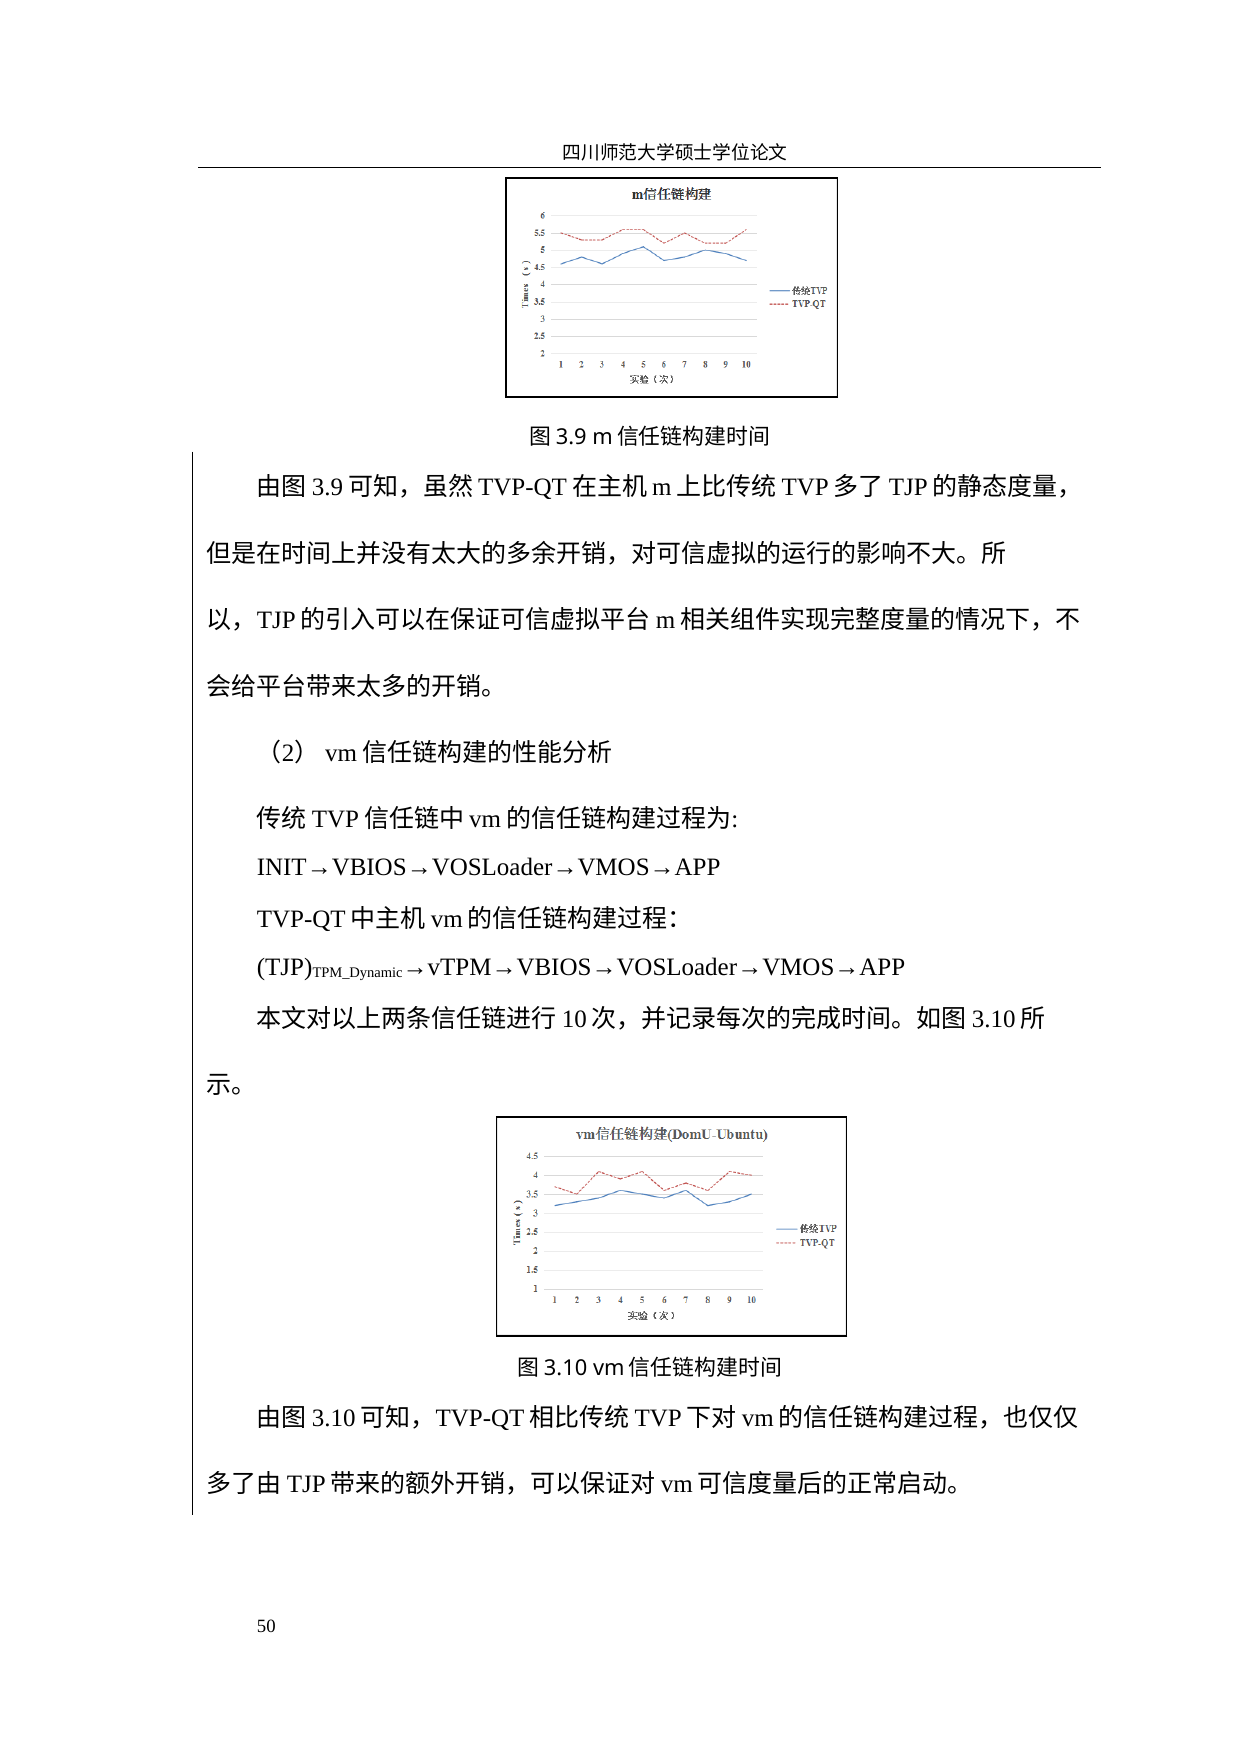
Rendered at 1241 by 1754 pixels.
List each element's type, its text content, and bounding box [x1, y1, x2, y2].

text 传统TVP信任链中vm的信任链构建过程为: [207, 784, 1093, 850]
text 由图3.10可知，TVP-QT相比传统TVP下对vm的信任链构建过程，也仅仅多了由TJP带来的额外开销，可以保证对vm可信度量后的正常启动。 [207, 1382, 1093, 1515]
text 图3.9 m信任链构建时间 [207, 418, 1093, 452]
text INIT→VBIOS→VOSLoader→VMOS→APP [207, 850, 1093, 883]
text TVP-QT中主机vm的信任链构建过程： [207, 883, 1093, 950]
text 本文对以上两条信任链进行10次，并记录每次的完成时间。如图3.10所示。 [207, 983, 1093, 1116]
text (TJP)TPM_Dynamic→vTPM→VBIOS→VOSLoader→VMOS→APP [207, 950, 1093, 983]
text 由图3.9可知，虽然TVP-QT在主机m上比传统TVP多了TJP的静态度量，但是在时间上并没有太大的多余开销，对可信虚拟的运行的影响不大。所以，TJP的引入可以在保证可信虚拟平台m相关组件实现完整度量的情况下，不会给平台带来太多的开销。 [207, 452, 1093, 717]
text （2） vm信任链构建的性能分析 [207, 717, 1093, 784]
picture [497, 1118, 846, 1335]
text 图3.10 vm信任链构建时间 [207, 1349, 1093, 1382]
picture [507, 179, 837, 396]
